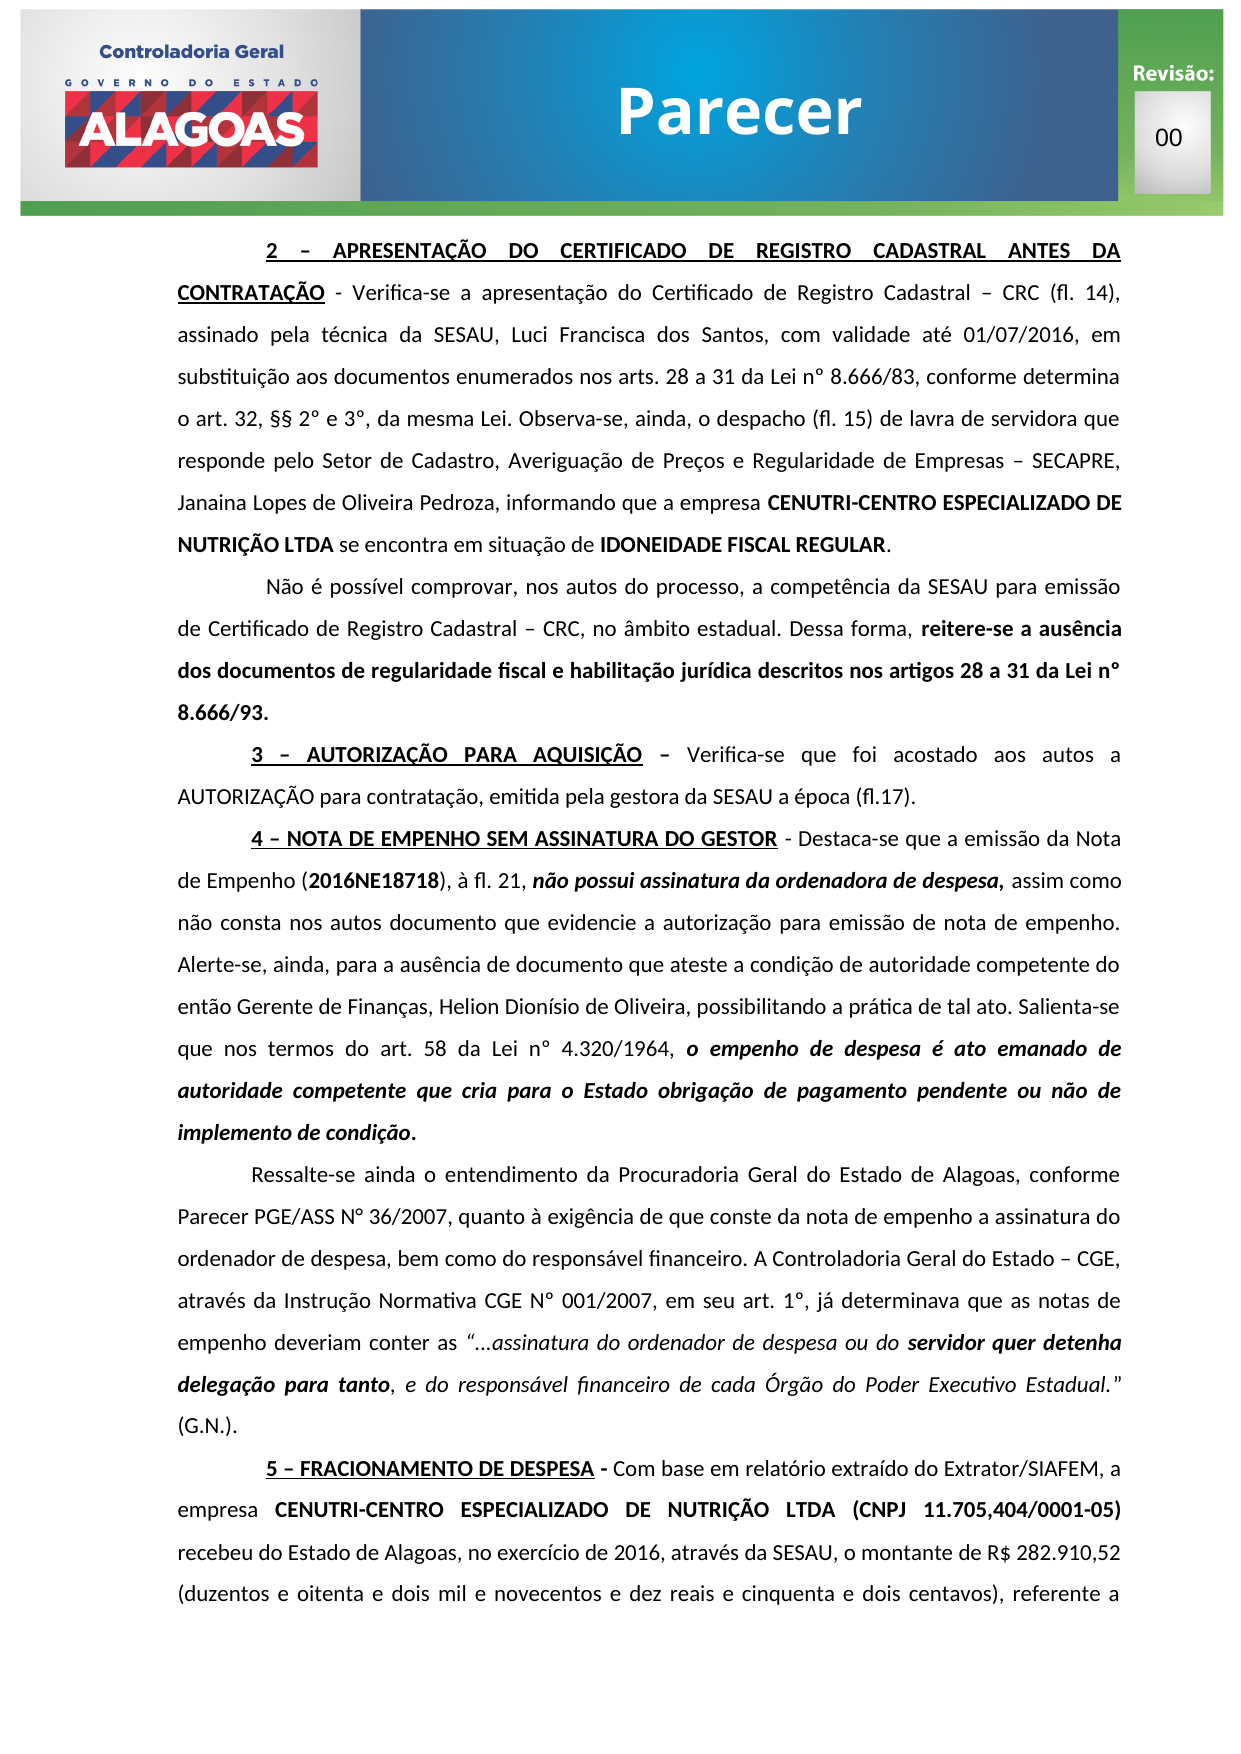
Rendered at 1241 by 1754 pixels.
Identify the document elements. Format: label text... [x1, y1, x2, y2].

text 4 – NOTA DE EMPENHO SEM ASSINATURA DO GESTOR - Destaca-se que a emissão da Nota de Empenho (2016NE18718), à fl. 21, não possui assinatura da ordenadora de despesa, assim como não consta nos autos documento que evidencie a autorização para emissão de nota de empenho. Alerte-se, ainda, para a ausência de documento que ateste a condição de autoridade competente do então Gerente de Finanças, Helion Dionísio de Oliveira, possibilitando a prática de tal ato. Salienta-se que nos termos do art. 58 da Lei nº 4.320/1964, o empenho de despesa é ato emanado de autoridade competente que cria para o Estado obrigação de pagamento pendente ou não de implemento de condição. [177, 824, 1122, 1146]
text 2 – APRESENTAÇÃO DO CERTIFICADO DE REGISTRO CADASTRAL ANTES DA CONTRATAÇÃO - Verifica-se a apresentação do Certificado de Registro Cadastral – CRC (fl. 14), assinado pela técnica da SESAU, Luci Francisca dos Santos, com validade até 01/07/2016, em substituição aos documentos enumerados nos arts. 28 a 31 da Lei nº 8.666/83, conforme determina o art. 32, §§ 2º e 3º, da mesma Lei. Observa-se, ainda, o despacho (fl. 15) de lavra de servidora que responde pelo Setor de Cadastro, Averiguação de Preços e Regularidade de Empresas – SECAPRE, Janaina Lopes de Oliveira Pedroza, informando que a empresa CENUTRI-CENTRO ESPECIALIZADO DE NUTRIÇÃO LTDA se encontra em situação de IDONEIDADE FISCAL REGULAR. [177, 236, 1122, 558]
picture [20, 9, 1224, 216]
text 3 – AUTORIZAÇÃO PARA AQUISIÇÃO – Verifica-se que foi acostado aos autos a AUTORIZAÇÃO para contratação, emitida pela gestora da SESAU a época (fl.17). [177, 740, 1122, 810]
text Não é possível comprovar, nos autos do processo, a competência da SESAU para emissão de Certificado de Registro Cadastral – CRC, no âmbito estadual. Dessa forma, reitere-se a ausência dos documentos de regularidade fiscal e habilitação jurídica descritos nos artigos 28 a 31 da Lei nº 8.666/93. [177, 572, 1122, 726]
text Ressalte-se ainda o entendimento da Procuradoria Geral do Estado de Alagoas, conforme Parecer PGE/ASS N° 36/2007, quanto à exigência de que conste da nota de empenho a assinatura do ordenador de despesa, bem como do responsável financeiro. A Controladoria Geral do Estado – CGE, através da Instrução Normativa CGE Nº 001/2007, em seu art. 1º, já determinava que as notas de empenho deveriam conter as “...assinatura do ordenador de despesa ou do servidor quer detenha delegação para tanto, e do responsável financeiro de cada Órgão do Poder Executivo Estadual.” (G.N.). [177, 1160, 1122, 1440]
